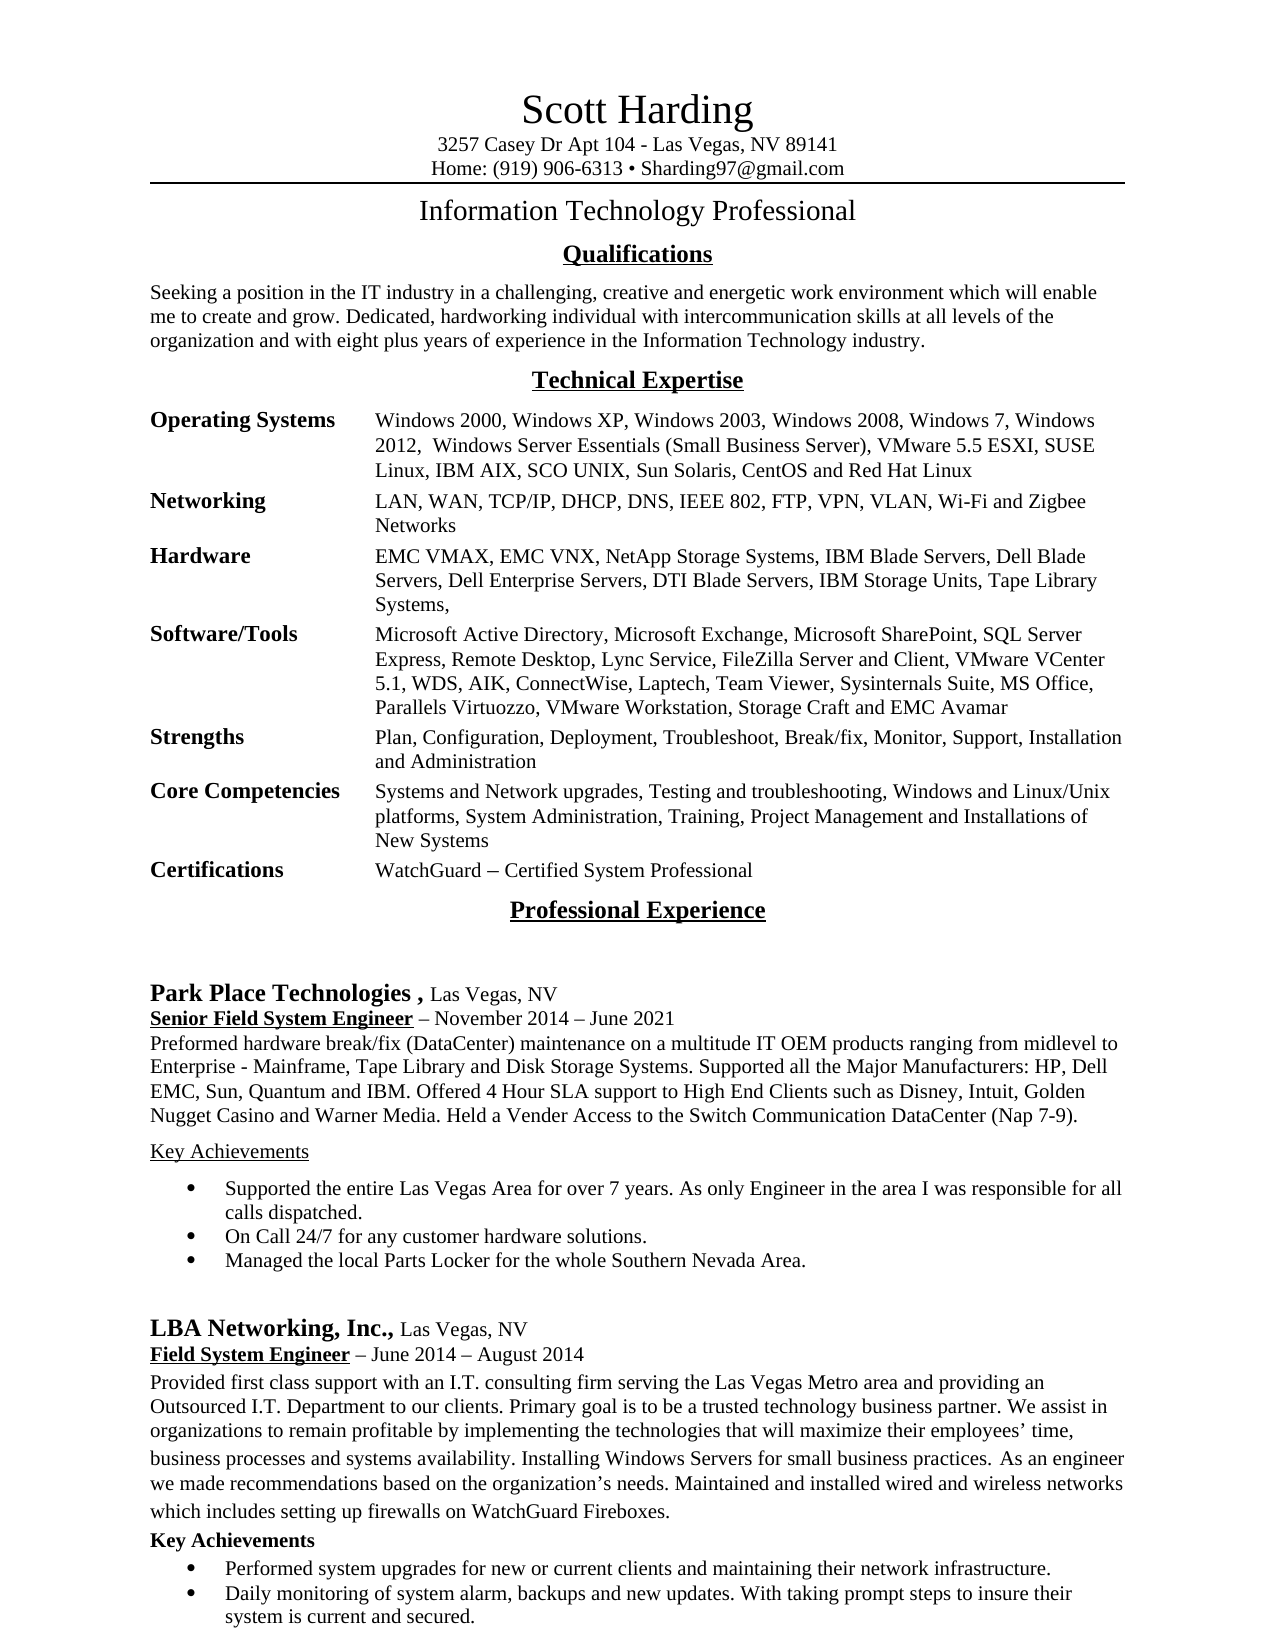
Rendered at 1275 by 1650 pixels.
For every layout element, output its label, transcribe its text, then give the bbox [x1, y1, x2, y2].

list Daily monitoring of system alarm, backups and new updates. With taking prompt steps to insure their system is current and secured. [187, 1580, 1125, 1628]
text Scott Harding [150, 84, 1125, 132]
text Senior Field System Engineer – November 2014 – June 2021 [150, 1006, 1125, 1030]
text Home: (919) 906-6313 • Sharding97@gmail.com [150, 156, 1125, 182]
text Networking LAN, WAN, TCP/IP, DHCP, DNS, IEEE 802, FTP, VPN, VLAN, Wi-Fi and Zigbee Networks [150, 487, 1125, 537]
text Certifications WatchGuard – Certified System Professional [150, 856, 1125, 883]
text Software/Tools Microsoft Active Directory, Microsoft Exchange, Microsoft SharePoint, SQL Server Express, Remote Desktop, Lync Service, FileZilla Server and Client, VMware VCenter 5.1, WDS, AIK, ConnectWise, Laptech, Team Viewer, Sysinternals Suite, MS Office, Parallels Virtuozzo, VMware Workstation, Storage Craft and EMC Avamar [150, 620, 1125, 719]
text Key Achievements [150, 1139, 1125, 1163]
text 3257 Casey Dr Apt 104 - Las Vegas, NV 89141 [150, 132, 1125, 156]
text Qualifications [150, 239, 1125, 268]
text Key Achievements [150, 1528, 1125, 1552]
text LBA Networking, Inc., Las Vegas, NV [150, 1313, 1125, 1342]
text Seeking a position in the IT industry in a challenging, creative and energetic work environment which will enable me to create and grow. Dedicated, hardworking individual with intercommunication skills at all levels of the organization and with eight plus years of experience in the Information Technology industry. [150, 280, 1125, 352]
text Provided first class support with an I.T. consulting firm serving the Las Vegas Metro area and providing an Outsourced I.T. Department to our clients. Primary goal is to be a trusted technology business partner. We assist in organizations to remain profitable by implementing the technologies that will maximize their employees’ time, business processes and systems availability. Installing Windows Servers for small business practices. As an engineer we made recommendations based on the organization’s needs. Maintained and installed wired and wireless networks which includes setting up firewalls on WatchGuard Fireboxes. [150, 1370, 1125, 1524]
list On Call 24/7 for any customer hardware solutions. [187, 1224, 1125, 1248]
text Operating Systems Windows 2000, Windows XP, Windows 2003, Windows 2008, Windows 7, Windows 2012, Windows Server Essentials (Small Business Server), VMware 5.5 ESXI, SUSE Linux, IBM AIX, SCO UNIX, Sun Solaris, CentOS and Red Hat Linux [150, 406, 1125, 483]
text Professional Experience [150, 895, 1125, 924]
list Managed the local Parts Locker for the whole Southern Nevada Area. [187, 1248, 1125, 1272]
text Information Technology Professional [150, 193, 1125, 226]
text Hardware EMC VMAX, EMC VNX, NetApp Storage Systems, IBM Blade Servers, Dell Blade Servers, Dell Enterprise Servers, DTI Blade Servers, IBM Storage Units, Tape Library Systems, [150, 542, 1125, 616]
text Preformed hardware break/fix (DataCenter) maintenance on a multitude IT OEM products ranging from midlevel to Enterprise - Mainframe, Tape Library and Disk Storage Systems. Supported all the Major Manufacturers: HP, Dell EMC, Sun, Quantum and IBM. Offered 4 Hour SLA support to High End Clients such as Disney, Intuit, Golden Nugget Casino and Warner Media. Held a Vender Access to the Switch Communication DataCenter (Nap 7-9). [150, 1030, 1125, 1127]
list Performed system upgrades for new or current clients and maintaining their network infrastructure. [187, 1556, 1125, 1580]
list Supported the entire Las Vegas Area for over 7 years. As only Engineer in the area I was responsible for all calls dispatched. [187, 1176, 1125, 1224]
text Core Competencies Systems and Network upgrades, Testing and troubleshooting, Windows and Linux/Unix platforms, System Administration, Training, Project Management and Installations of New Systems [150, 778, 1125, 852]
text Strengths Plan, Configuration, Deployment, Troubleshoot, Break/fix, Monitor, Support, Installation and Administration [150, 723, 1125, 773]
text Technical Expertise [150, 365, 1125, 394]
text Park Place Technologies , Las Vegas, NV [150, 978, 1125, 1006]
text Field System Engineer – June 2014 – August 2014 [150, 1342, 1125, 1366]
